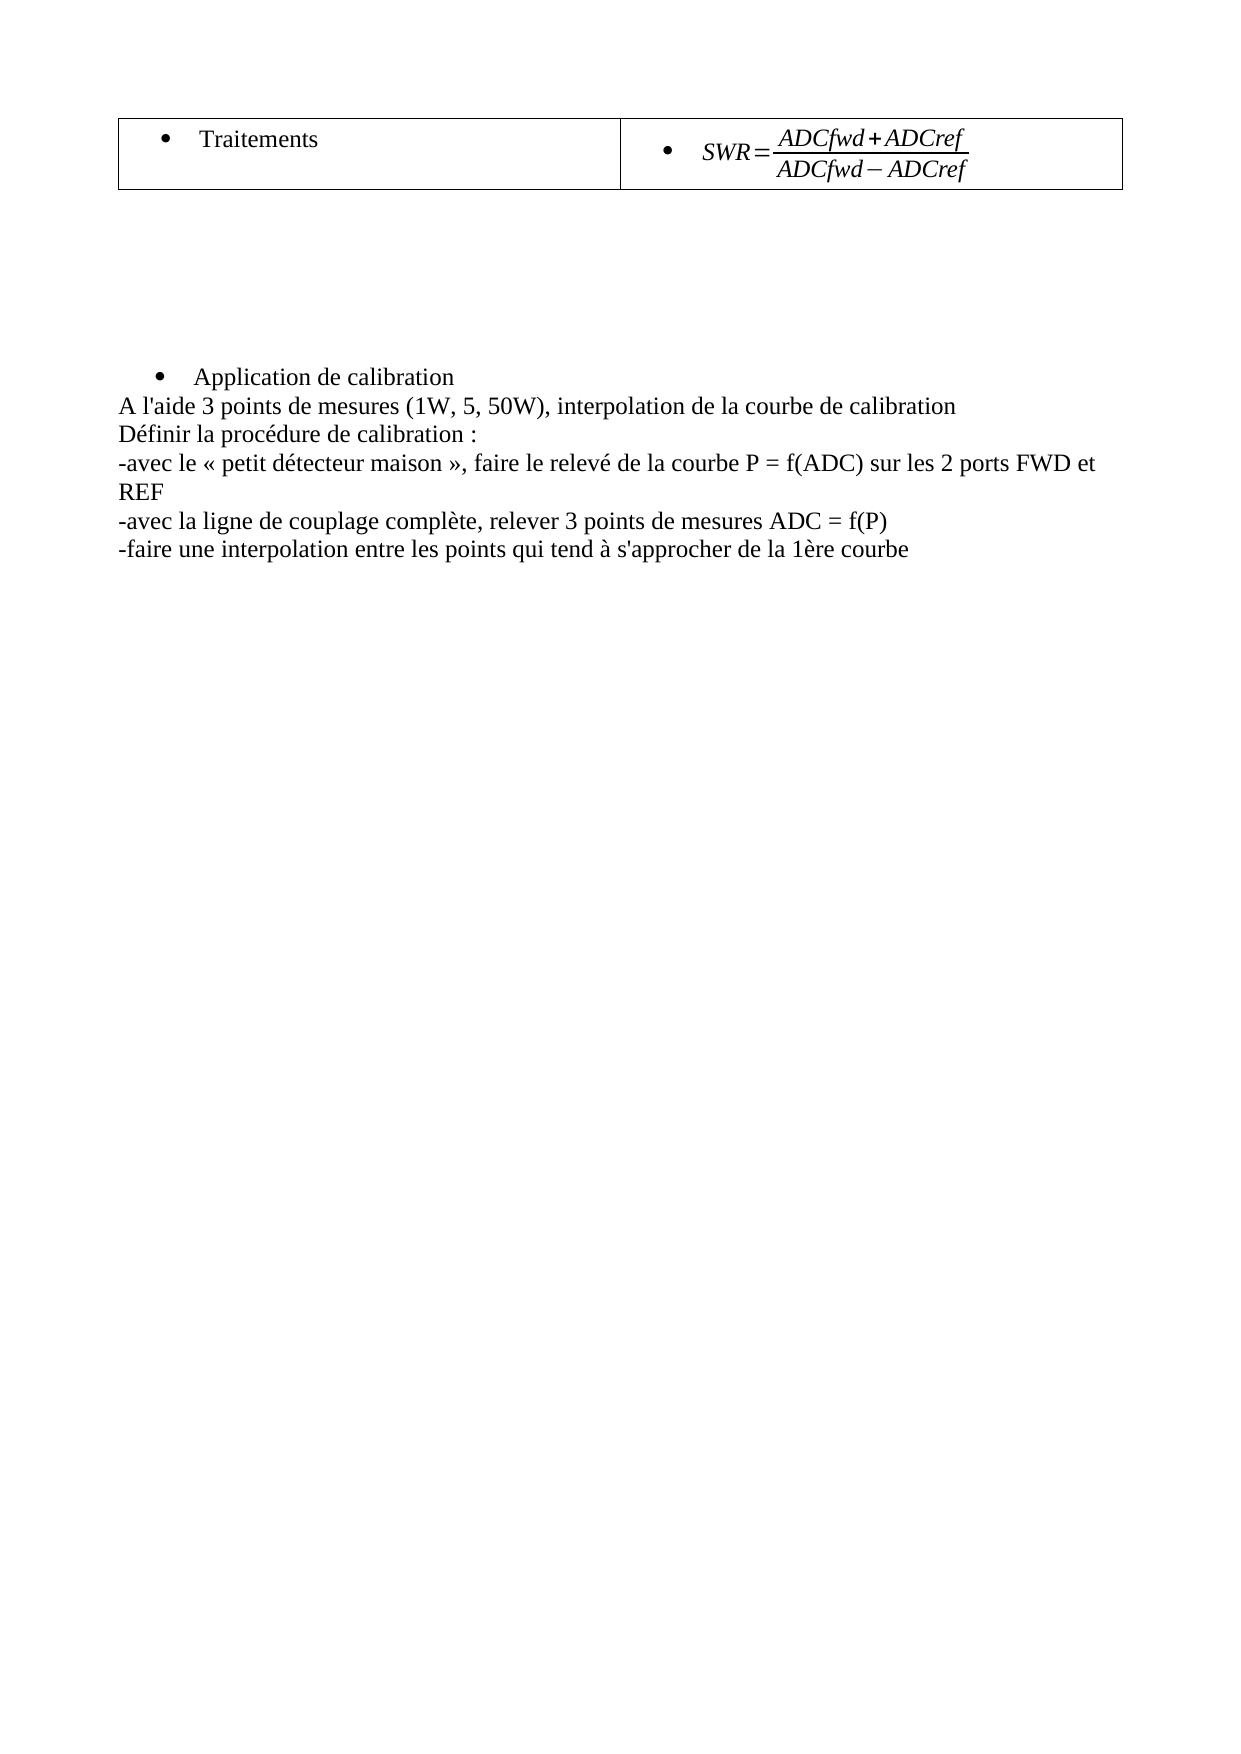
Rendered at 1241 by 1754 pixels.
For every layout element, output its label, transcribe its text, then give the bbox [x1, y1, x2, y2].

text Définir la procédure de calibration : [118, 419, 1122, 448]
text -avec le « petit détecteur maison », faire le relevé de la courbe P = f(ADC) sur les 2 ports FWD et REF [118, 448, 1122, 506]
table_cell Traitements [119, 119, 620, 189]
text -avec la ligne de couplage complète, relever 3 points de mesures ADC = f(P) [118, 506, 1122, 534]
text A l'aide 3 points de mesures (1W, 5, 50W), interpolation de la courbe de calibration [118, 391, 1122, 419]
text -faire une interpolation entre les points qui tend à s'approcher de la 1ère courbe [118, 534, 1122, 563]
list Application de calibration [156, 362, 1122, 391]
table_cell [621, 119, 1122, 189]
